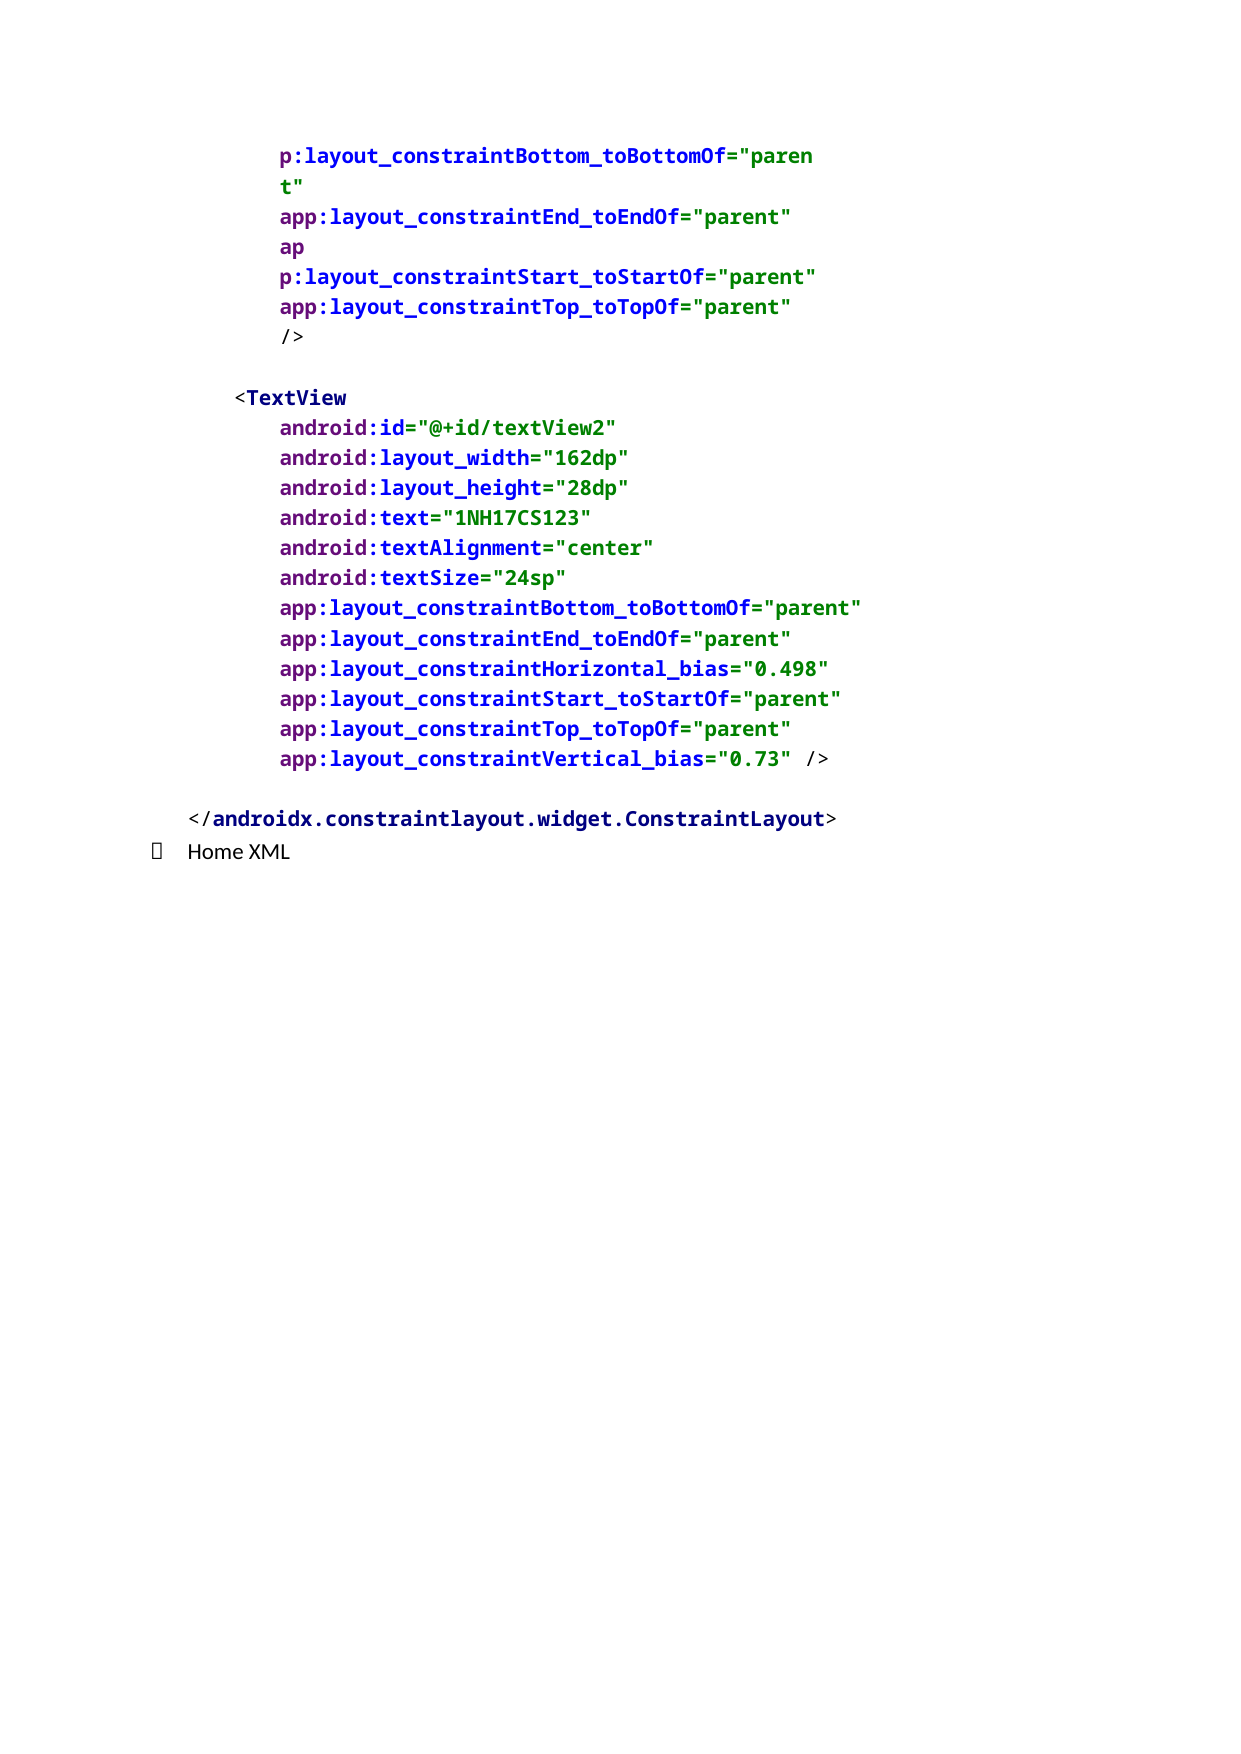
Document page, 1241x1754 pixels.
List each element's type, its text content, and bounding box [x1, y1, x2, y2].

text </androidx.constraintlayout.widget.ConstraintLayout> [187, 804, 1103, 833]
text <TextView [233, 383, 1103, 411]
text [279, 142, 817, 351]
text android:id="@+id/textView2" android:layout_width="162dp" android:layout_height="28dp" android:text="1NH17CS123" android:textAlignment="center" android:textSize="24sp" app:layout_constraintBottom_toBottomOf="parent" app:layout_constraintEnd_toEndOf="parent" app:layout_constraintHorizontal_bias="0.498" app:layout_constraintStart_toStartOf="parent" app:layout_constraintTop_toTopOf="parent" app:layout_constraintVertical_bias="0.73" /> [279, 413, 864, 772]
list Home XML [150, 835, 1103, 866]
